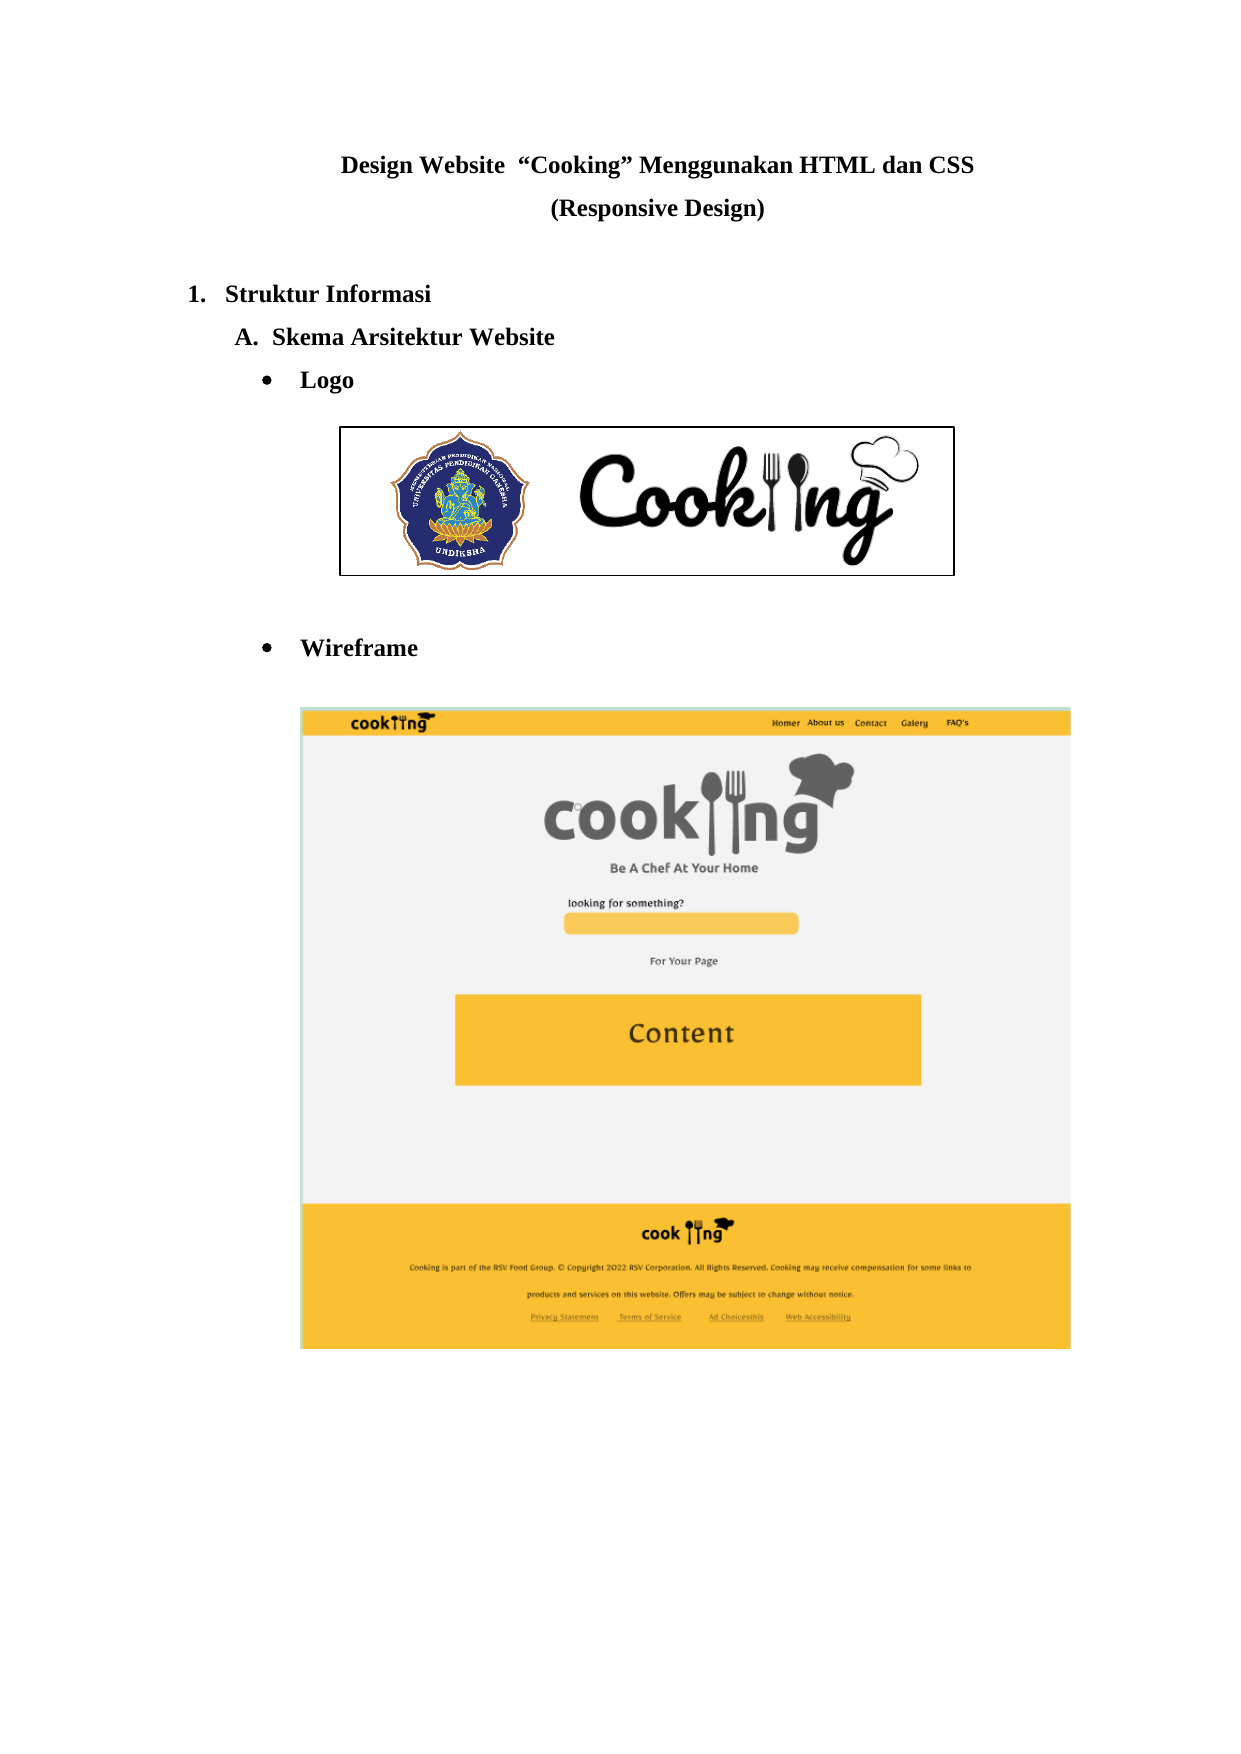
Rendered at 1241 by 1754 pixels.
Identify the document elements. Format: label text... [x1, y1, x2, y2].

list Logo [262, 366, 1090, 394]
list Skema Arsitektur Website [234, 322, 1090, 351]
picture [382, 428, 537, 575]
list (Responsive Design) [225, 193, 1090, 222]
list Design Website “Cooking” Menggunakan HTML dan CSS [225, 150, 1090, 179]
picture [300, 707, 1071, 1349]
list Struktur Informasi [187, 279, 1090, 308]
list Wireframe [262, 633, 1090, 662]
picture [560, 430, 933, 575]
